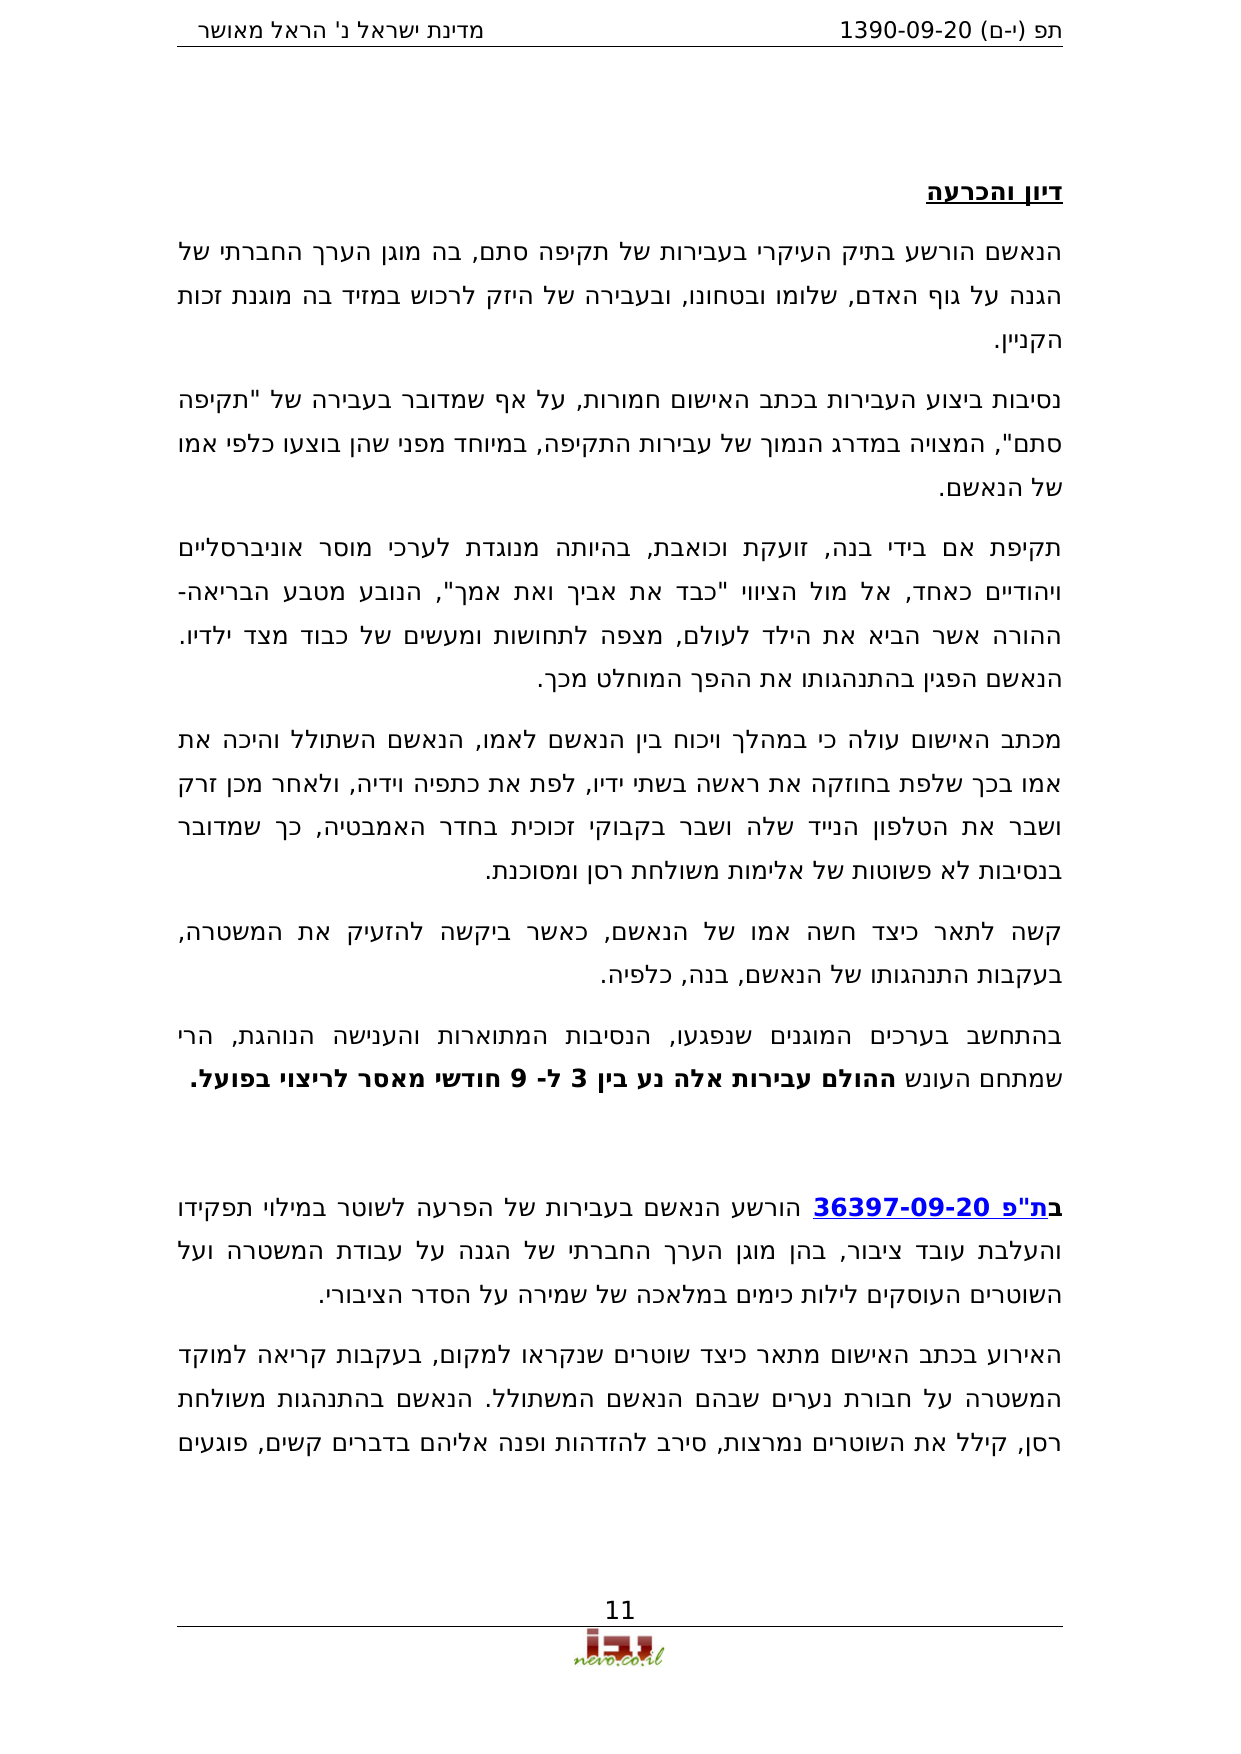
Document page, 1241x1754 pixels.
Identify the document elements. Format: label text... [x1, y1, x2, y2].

text מכתב האישום עולה כי במהלך ויכוח בין הנאשם לאמו, הנאשם השתולל והיכה את אמו בכך שלפת בחוזקה את ראשה בשתי ידיו, לפת את כתפיה וידיה, ולאחר מכן זרק ושבר את הטלפון הנייד שלה ושבר בקבוקי זכוכית בחדר האמבטיה, כך שמדובר בנסיבות לא פשוטות של אלימות משולחת רסן ומסוכנת. [177, 725, 1063, 886]
text תקיפת אם בידי בנה, זועקת וכואבת, בהיותה מנוגדת לערכי מוסר אוניברסליים ויהודיים כאחד, אל מול הציווי "כבד את אביך ואת אמך", הנובע מטבע הבריאה- ההורה אשר הביא את הילד לעולם, מצפה לתחושות ומעשים של כבוד מצד ילדיו. הנאשם הפגין בהתנהגותו את ההפך המוחלט מכך. [177, 533, 1063, 694]
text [177, 1341, 1063, 1457]
text הנאשם הורשע בתיק העיקרי בעבירות של תקיפה סתם, בה מוגן הערך החברתי של הגנה על גוף האדם, שלומו ובטחונו, ובעבירה של היזק לרכוש במזיד בה מוגנת זכות הקניין. [177, 238, 1063, 354]
text קשה לתאר כיצד חשה אמו של הנאשם, כאשר ביקשה להזעיק את המשטרה, בעקבות התנהגותו של הנאשם, בנה, כלפיה. [177, 917, 1063, 990]
picture [574, 1628, 666, 1667]
text נסיבות ביצוע העבירות בכתב האישום חמורות, על אף שמדובר בעבירה של "תקיפה סתם", המצויה במדרג הנמוך של עבירות התקיפה, במיוחד מפני שהן בוצעו כלפי אמו של הנאשם. [177, 386, 1063, 502]
text בת"פ 36397-09-20 הורשע הנאשם בעבירות של הפרעה לשוטר במילוי תפקידו והעלבת עובד ציבור, בהן מוגן הערך החברתי של הגנה על עבודת המשטרה ועל השוטרים העוסקים לילות כימים במלאכה של שמירה על הסדר הציבורי. [177, 1193, 1063, 1309]
text בהתחשב בערכים המוגנים שנפגעו, הנסיבות המתוארות והענישה הנוהגת, הרי שמתחם העונש ההולם עבירות אלה נע בין 3 ל- 9 חודשי מאסר לריצוי בפועל. [177, 1021, 1063, 1094]
text דיון והכרעה [177, 177, 1063, 206]
